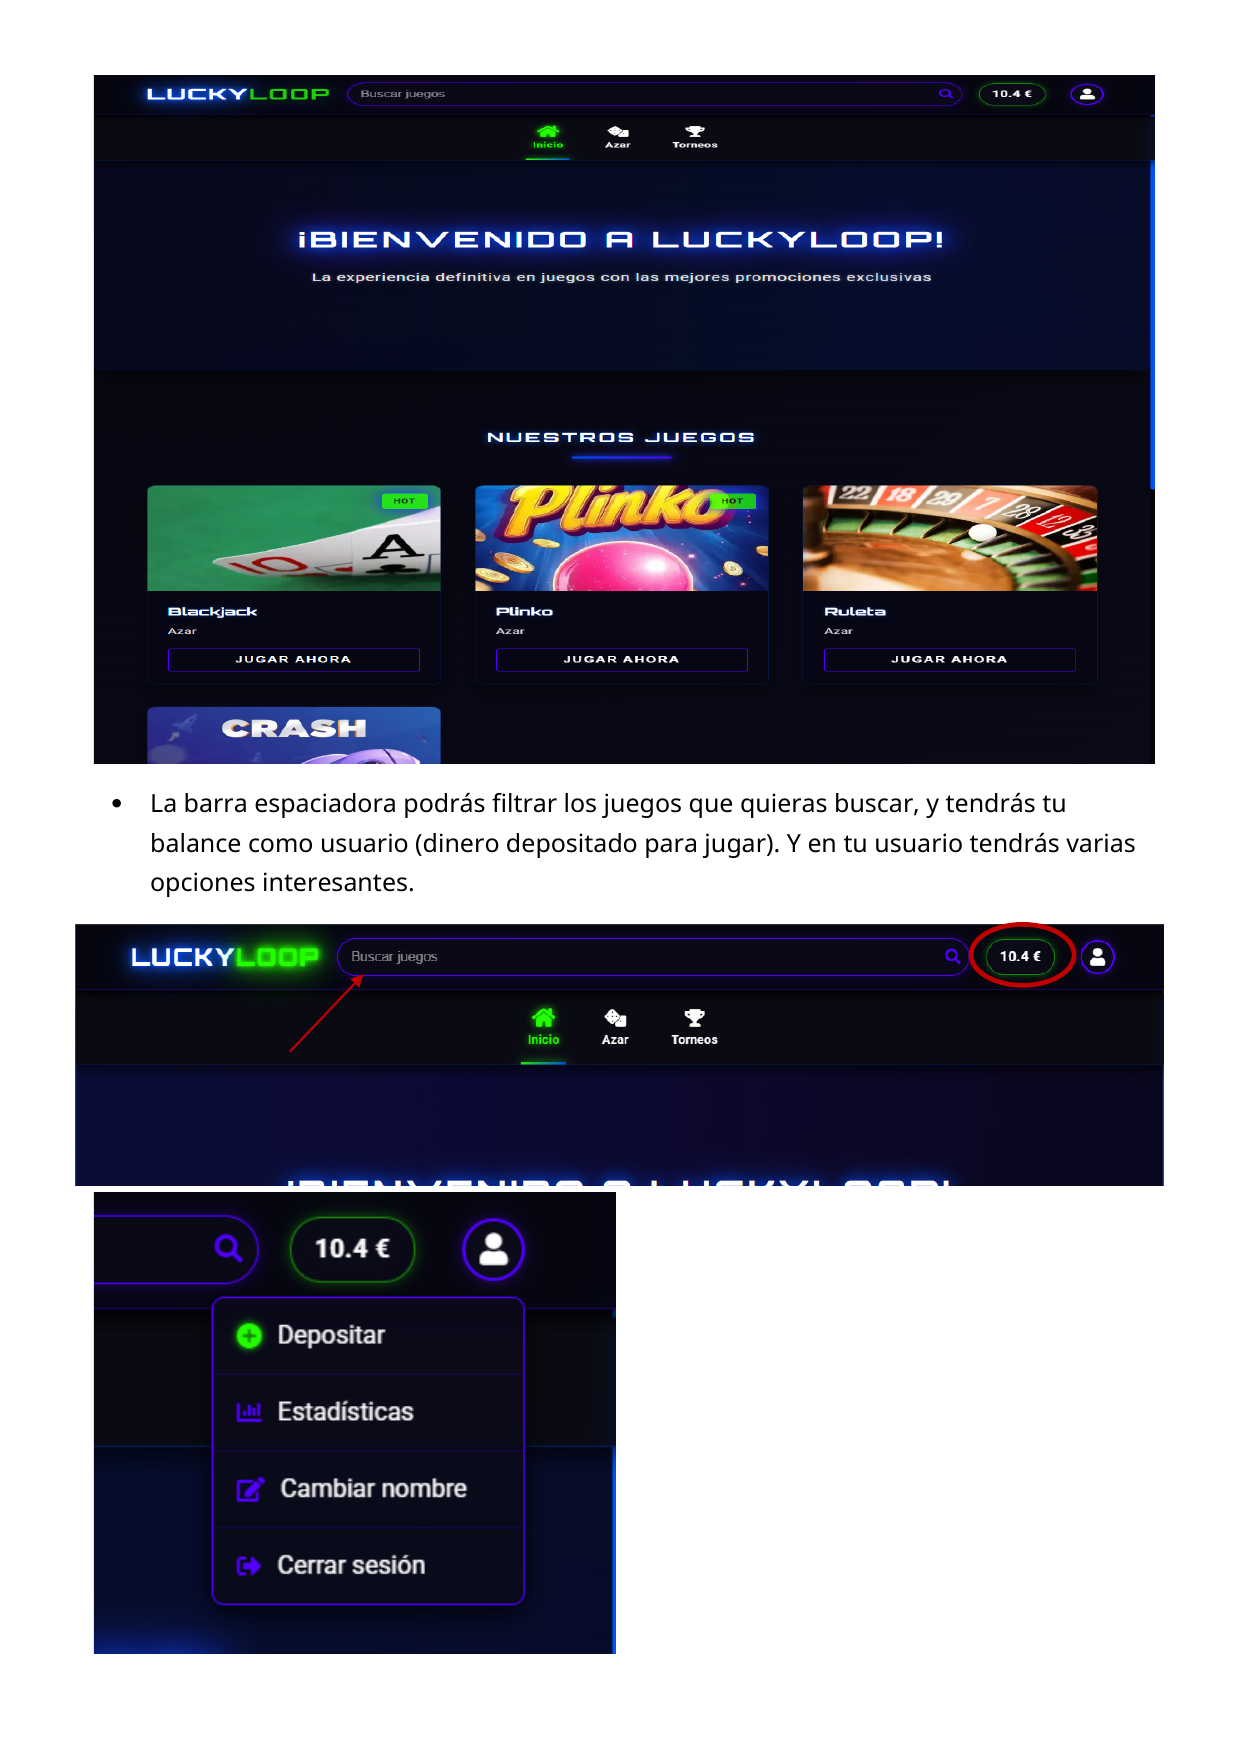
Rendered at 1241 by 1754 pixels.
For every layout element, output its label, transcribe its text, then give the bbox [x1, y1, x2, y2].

list La barra espaciadora podrás filtrar los juegos que quieras buscar, y tendrás tu balance como usuario (dinero depositado para jugar). Y en tu usuario tendrás varias opciones interesantes. [112, 786, 1165, 899]
